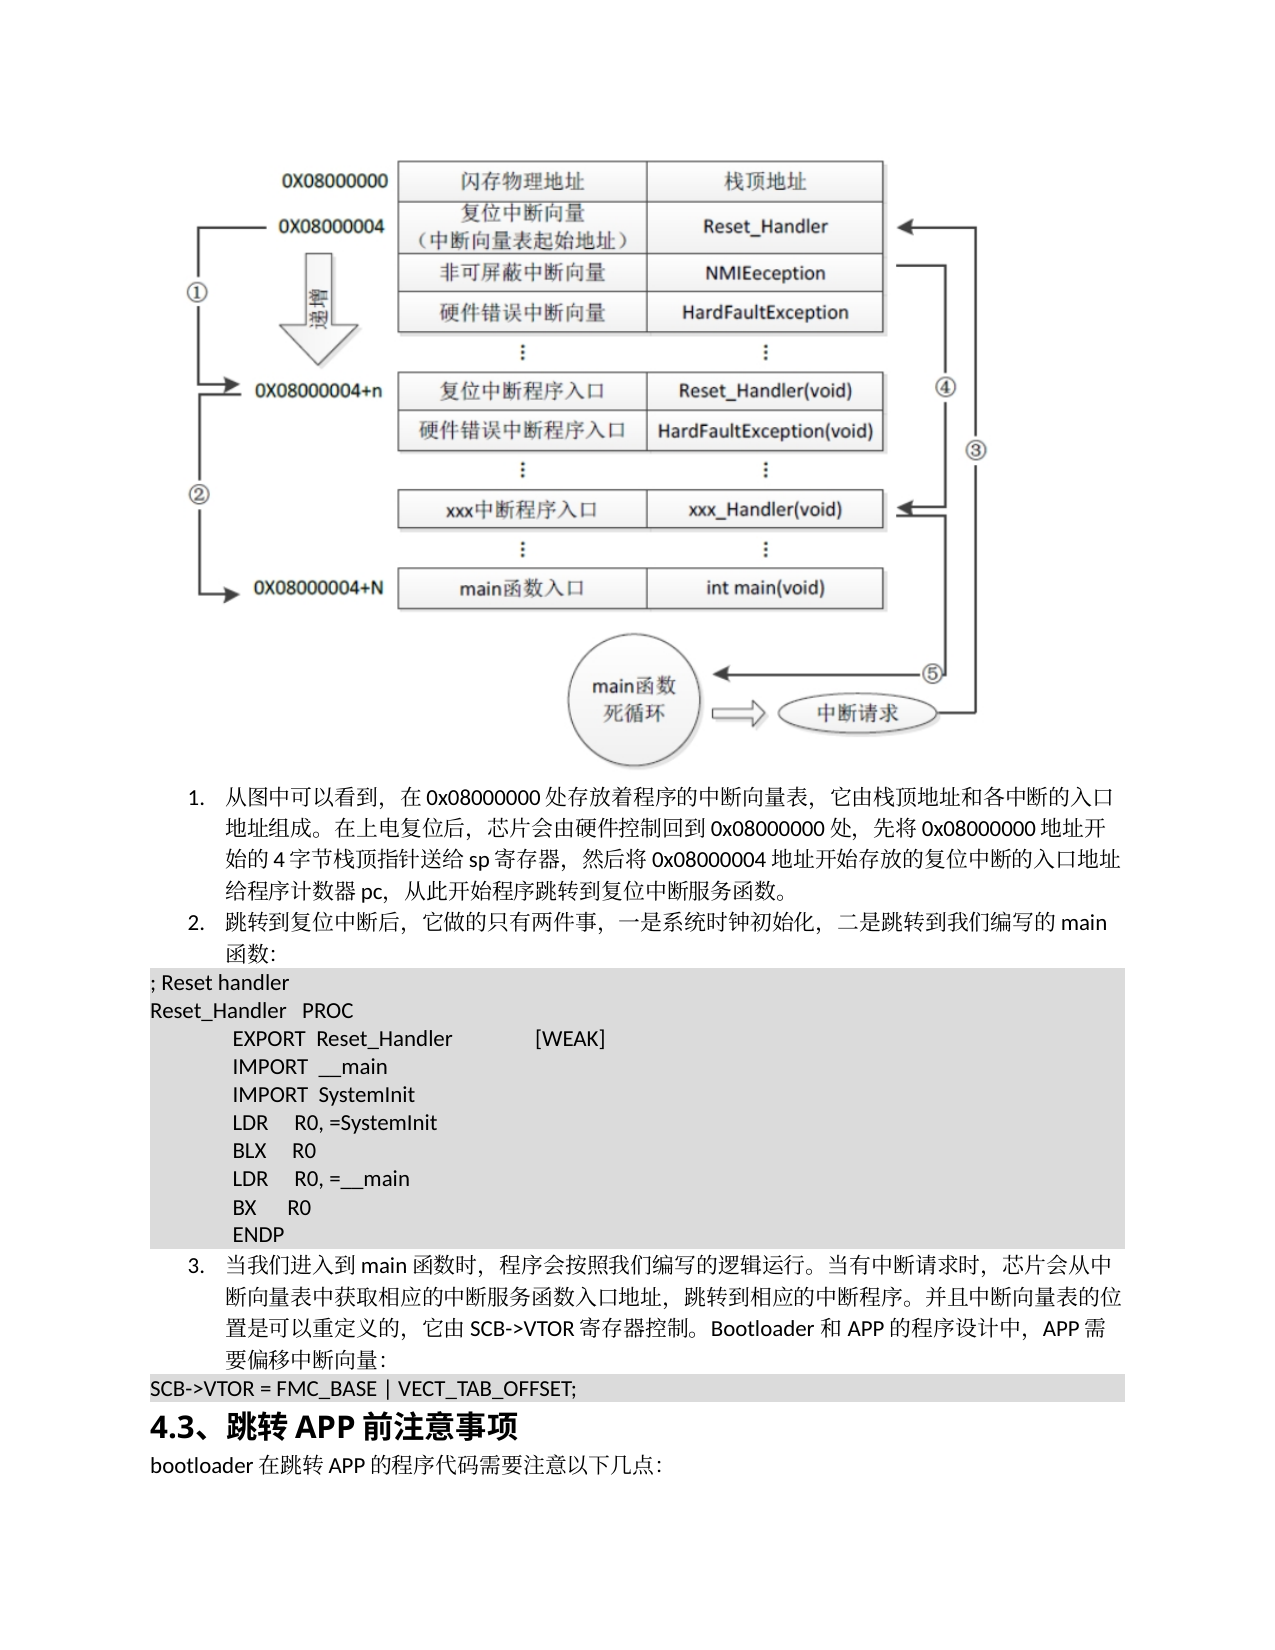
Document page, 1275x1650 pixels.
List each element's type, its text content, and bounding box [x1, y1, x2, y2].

text BX R0 [150, 1193, 1125, 1221]
text Reset_Handler PROC [150, 996, 1125, 1024]
text LDR R0, =SystemInit [150, 1108, 1125, 1137]
text ; Reset handler [150, 968, 1125, 996]
list 从图中可以看到，在0x08000000处存放着程序的中断向量表，它由栈顶地址和各中断的入口地址组成。在上电复位后，芯片会由硬件控制回到0x08000000处，先将0x08000000地址开始的4字节栈顶指针送给sp寄存器，然后将0x08000004地址开始存放的复位中断的入口地址给程序计数器pc，从此开始程序跳转到复位中断服务函数。 [187, 780, 1125, 906]
text bootloader在跳转APP的程序代码需要注意以下几点： [150, 1448, 1125, 1479]
list 跳转到复位中断后，它做的只有两件事，一是系统时钟初始化，二是跳转到我们编写的main函数： [187, 906, 1125, 968]
text ENDP [150, 1221, 1125, 1249]
text SCB->VTOR = FMC_BASE | VECT_TAB_OFFSET; [150, 1374, 1125, 1402]
list 当我们进入到main函数时，程序会按照我们编写的逻辑运行。当有中断请求时，芯片会从中断向量表中获取相应的中断服务函数入口地址，跳转到相应的中断程序。并且中断向量表的位置是可以重定义的，它由SCB->VTOR寄存器控制。Bootloader 和 APP 的程序设计中，APP需要偏移中断向量： [187, 1249, 1125, 1374]
text LDR R0, =__main [150, 1164, 1125, 1193]
text IMPORT SystemInit [150, 1081, 1125, 1108]
text EXPORT Reset_Handler [WEAK] [150, 1024, 1125, 1052]
text IMPORT __main [150, 1052, 1125, 1081]
text BLX R0 [150, 1137, 1125, 1164]
picture [150, 150, 1014, 780]
